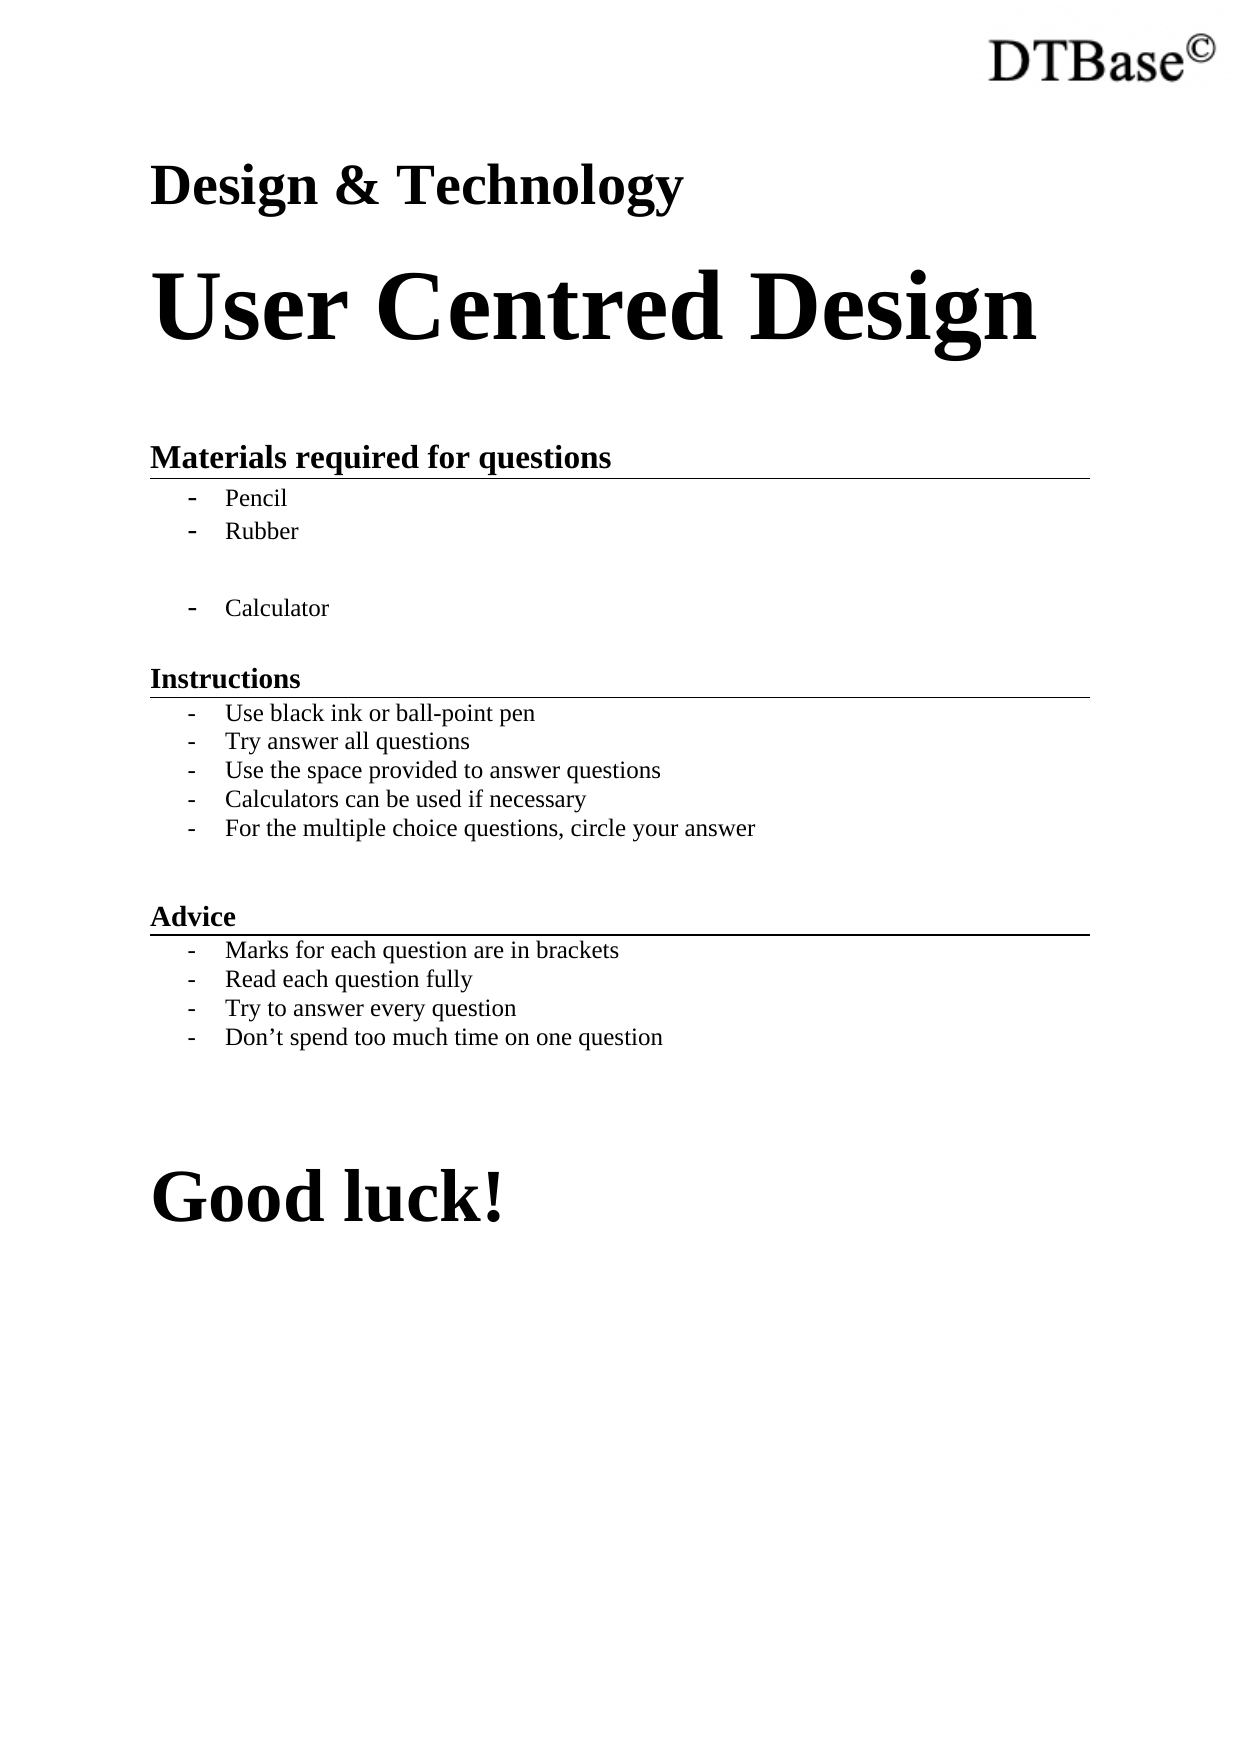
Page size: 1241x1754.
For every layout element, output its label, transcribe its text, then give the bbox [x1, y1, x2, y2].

list Calculator [187, 546, 1090, 632]
list Try to answer every question [187, 993, 1090, 1022]
text User Centred Design [150, 246, 1090, 361]
list Read each question fully [187, 964, 1090, 993]
text Advice [150, 899, 1090, 934]
list For the multiple choice questions, circle your answer [187, 813, 1090, 841]
text Design & Technology [150, 150, 1090, 217]
list Pencil [187, 479, 1090, 512]
list Marks for each question are in brackets [187, 936, 1090, 964]
text Instructions [150, 661, 1090, 697]
list Try answer all questions [187, 726, 1090, 755]
list Calculators can be used if necessary [187, 784, 1090, 813]
text Good luck! [150, 1151, 1090, 1237]
list Don’t spend too much time on one question [187, 1022, 1090, 1051]
list Use black ink or ball-point pen [187, 698, 1090, 726]
list Use the space provided to answer questions [187, 755, 1090, 784]
text Materials required for questions [150, 437, 1090, 478]
picture [970, 4, 1235, 117]
list Rubber [187, 512, 1090, 546]
